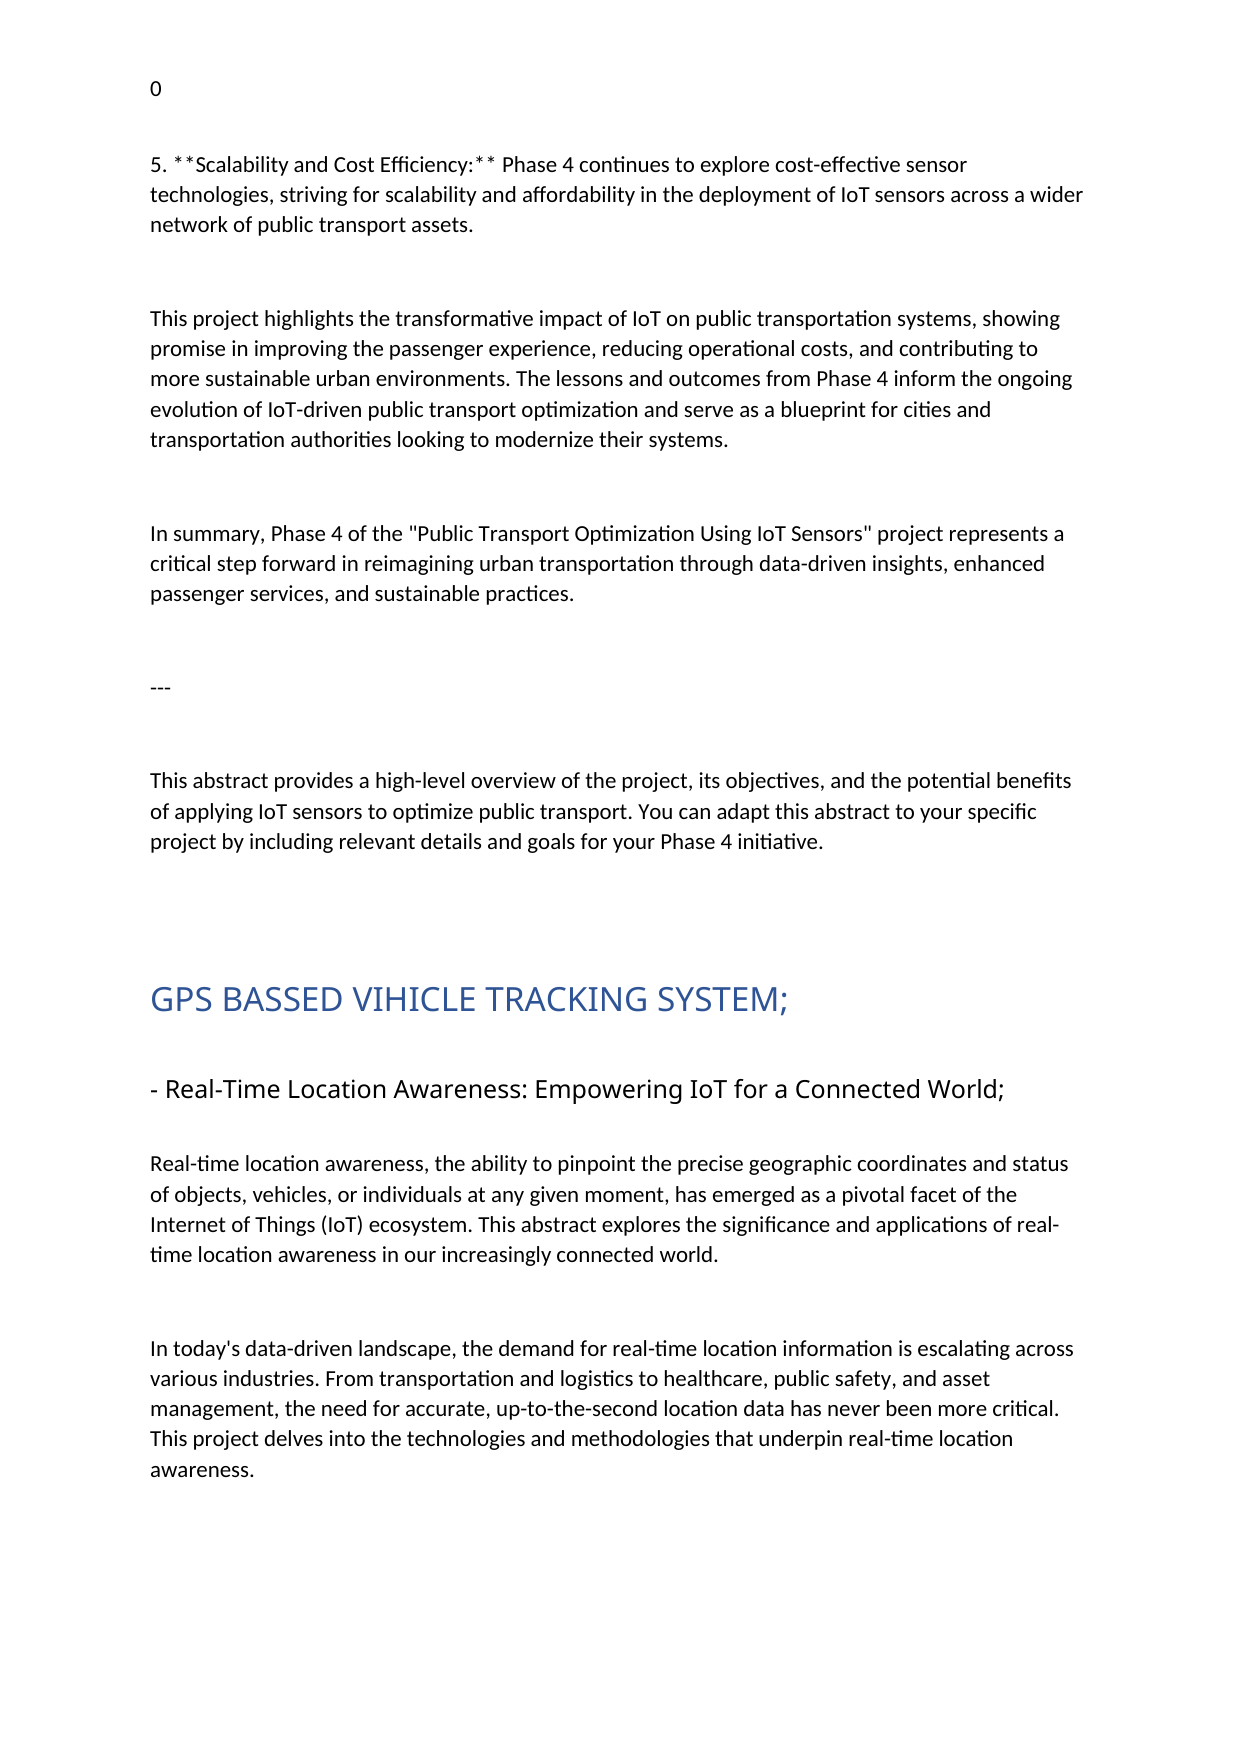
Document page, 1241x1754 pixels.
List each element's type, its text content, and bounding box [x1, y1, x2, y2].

text Real-time location awareness, the ability to pinpoint the precise geographic coordinates and status of objects, vehicles, or individuals at any given moment, has emerged as a pivotal facet of the Internet of Things (IoT) ecosystem. This abstract explores the significance and applications of real-time location awareness in our increasingly connected world. [150, 1149, 1090, 1268]
text In summary, Phase 4 of the "Public Transport Optimization Using IoT Sensors" project represents a critical step forward in reimagining urban transportation through data-driven insights, enhanced passenger services, and sustainable practices. [150, 519, 1090, 607]
text --- [150, 673, 1090, 701]
text This abstract provides a high-level overview of the project, its objectives, and the potential benefits of applying IoT sensors to optimize public transport. You can adapt this abstract to your specific project by including relevant details and goals for your Phase 4 initiative. [150, 767, 1090, 855]
subtitle - Real-Time Location Awareness: Empowering IoT for a Connected World; [150, 1072, 1090, 1106]
text In today's data-driven landscape, the demand for real-time location information is escalating across various industries. From transportation and logistics to healthcare, public safety, and asset management, the need for accurate, up-to-the-second location data has never been more critical. This project delves into the technologies and methodologies that underpin real-time location awareness. [150, 1334, 1090, 1483]
subtitle GPS BASSED VIHICLE TRACKING SYSTEM; [150, 976, 1090, 1021]
text 5. **Scalability and Cost Efficiency:** Phase 4 continues to explore cost-effective sensor technologies, striving for scalability and affordability in the deployment of IoT sensors across a wider network of public transport assets. [150, 150, 1090, 238]
text This project highlights the transformative impact of IoT on public transportation systems, showing promise in improving the passenger experience, reducing operational costs, and contributing to more sustainable urban environments. The lessons and outcomes from Phase 4 inform the ongoing evolution of IoT-driven public transport optimization and serve as a blueprint for cities and transportation authorities looking to modernize their systems. [150, 304, 1090, 453]
